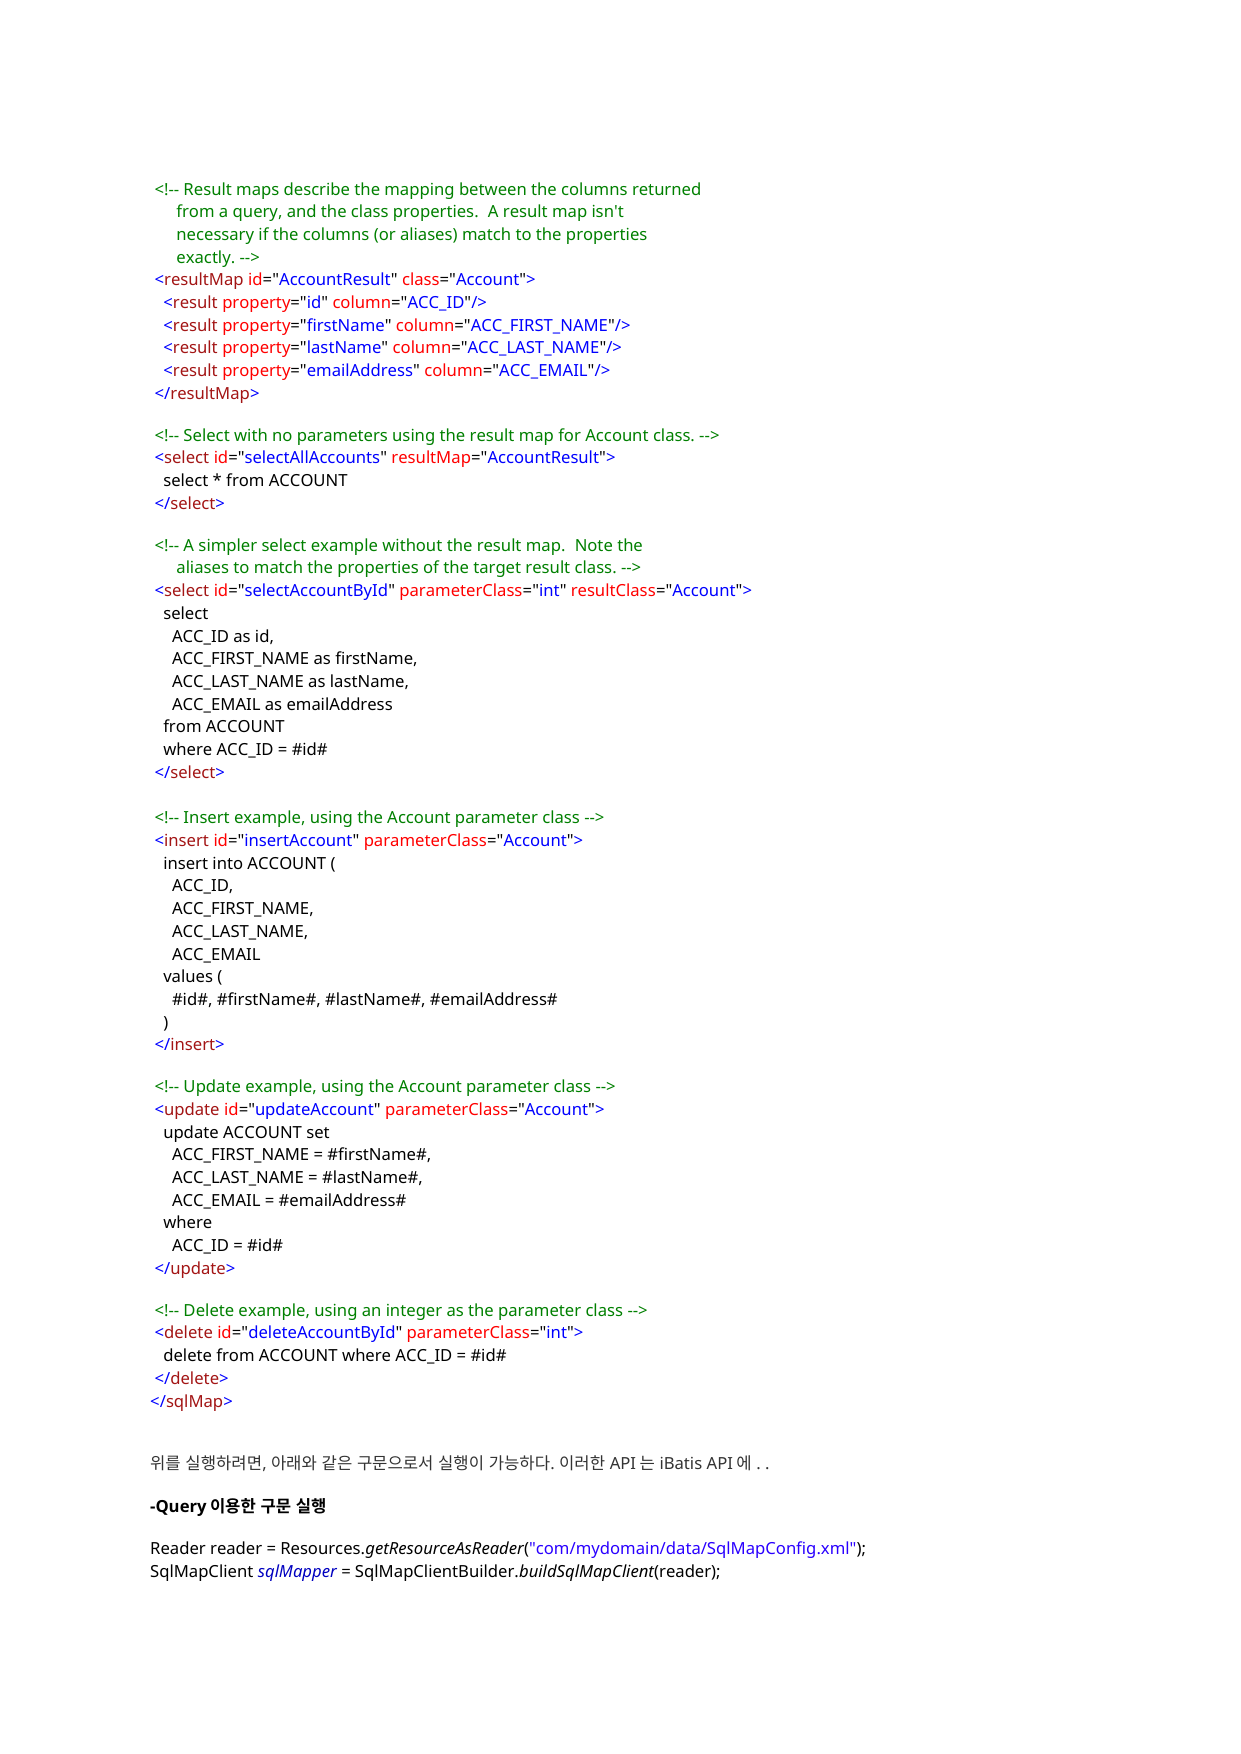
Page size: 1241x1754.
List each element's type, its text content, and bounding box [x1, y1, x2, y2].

text <!-- Insert example, using the Account parameter class --> [150, 806, 1090, 829]
text aliases to match the properties of the target result class. --> [150, 556, 1090, 579]
text select [150, 602, 1090, 624]
text ACC_EMAIL as emailAddress [150, 692, 1090, 715]
text <result property="id" column="ACC_ID"/> [150, 291, 1090, 313]
text ACC_EMAIL [150, 942, 1090, 965]
text insert into ACCOUNT ( [150, 851, 1090, 874]
text 위를 실행하려면, 아래와 같은 구문으로서 실행이 가능하다. 이러한 API는 iBatis API에 . . [150, 1450, 1090, 1474]
text </resultMap> [150, 382, 1090, 404]
text ACC_EMAIL = #emailAddress# [150, 1188, 1090, 1211]
text SqlMapClient sqlMapper = SqlMapClientBuilder.buildSqlMapClient(reader); [150, 1559, 1090, 1582]
text ACC_LAST_NAME as lastName, [150, 670, 1090, 692]
text delete from ACCOUNT where ACC_ID = #id# [150, 1344, 1090, 1367]
text ACC_ID, [150, 874, 1090, 897]
text ACC_ID as id, [150, 624, 1090, 647]
text <update id="updateAccount" parameterClass="Account"> [150, 1098, 1090, 1120]
text <delete id="deleteAccountById" parameterClass="int"> [150, 1321, 1090, 1344]
text Reader reader = Resources.getResourceAsReader("com/mydomain/data/SqlMapConfig.xml"); [150, 1537, 1090, 1559]
text ) [150, 1010, 1090, 1033]
text <!-- Select with no parameters using the result map for Account class. --> [150, 423, 1090, 446]
text </insert> [150, 1033, 1090, 1056]
text <result property="emailAddress" column="ACC_EMAIL"/> [150, 359, 1090, 382]
text <select id="selectAccountById" parameterClass="int" resultClass="Account"> [150, 579, 1090, 602]
text <!-- A simpler select example without the result map. Note the [150, 533, 1090, 556]
text ACC_ID = #id# [150, 1234, 1090, 1257]
text #id#, #firstName#, #lastName#, #emailAddress# [150, 988, 1090, 1010]
text where [150, 1211, 1090, 1234]
text <result property="lastName" column="ACC_LAST_NAME"/> [150, 336, 1090, 359]
text </delete> [150, 1367, 1090, 1389]
text ACC_LAST_NAME, [150, 919, 1090, 942]
text <select id="selectAllAccounts" resultMap="AccountResult"> [150, 446, 1090, 469]
text ACC_LAST_NAME = #lastName#, [150, 1166, 1090, 1188]
text values ( [150, 965, 1090, 988]
text </select> [150, 761, 1090, 783]
text update ACCOUNT set [150, 1120, 1090, 1143]
text -Query이용한 구문 실행 [150, 1474, 1090, 1518]
text ACC_FIRST_NAME as firstName, [150, 647, 1090, 670]
text </update> [150, 1257, 1090, 1279]
text </sqlMap> [150, 1389, 1090, 1412]
text <!-- Result maps describe the mapping between the columns returned [150, 177, 1090, 200]
text </select> [150, 492, 1090, 514]
text <!-- Delete example, using an integer as the parameter class --> [150, 1298, 1090, 1321]
text ACC_FIRST_NAME, [150, 897, 1090, 919]
text <!-- Update example, using the Account parameter class --> [150, 1075, 1090, 1098]
text from ACCOUNT [150, 715, 1090, 738]
text where ACC_ID = #id# [150, 738, 1090, 761]
text <insert id="insertAccount" parameterClass="Account"> [150, 829, 1090, 851]
text exactly. --> [150, 245, 1090, 268]
text <result property="firstName" column="ACC_FIRST_NAME"/> [150, 313, 1090, 336]
text <resultMap id="AccountResult" class="Account"> [150, 268, 1090, 291]
text ACC_FIRST_NAME = #firstName#, [150, 1143, 1090, 1166]
text from a query, and the class properties. A result map isn't [150, 200, 1090, 223]
text select * from ACCOUNT [150, 469, 1090, 492]
text necessary if the columns (or aliases) match to the properties [150, 223, 1090, 245]
